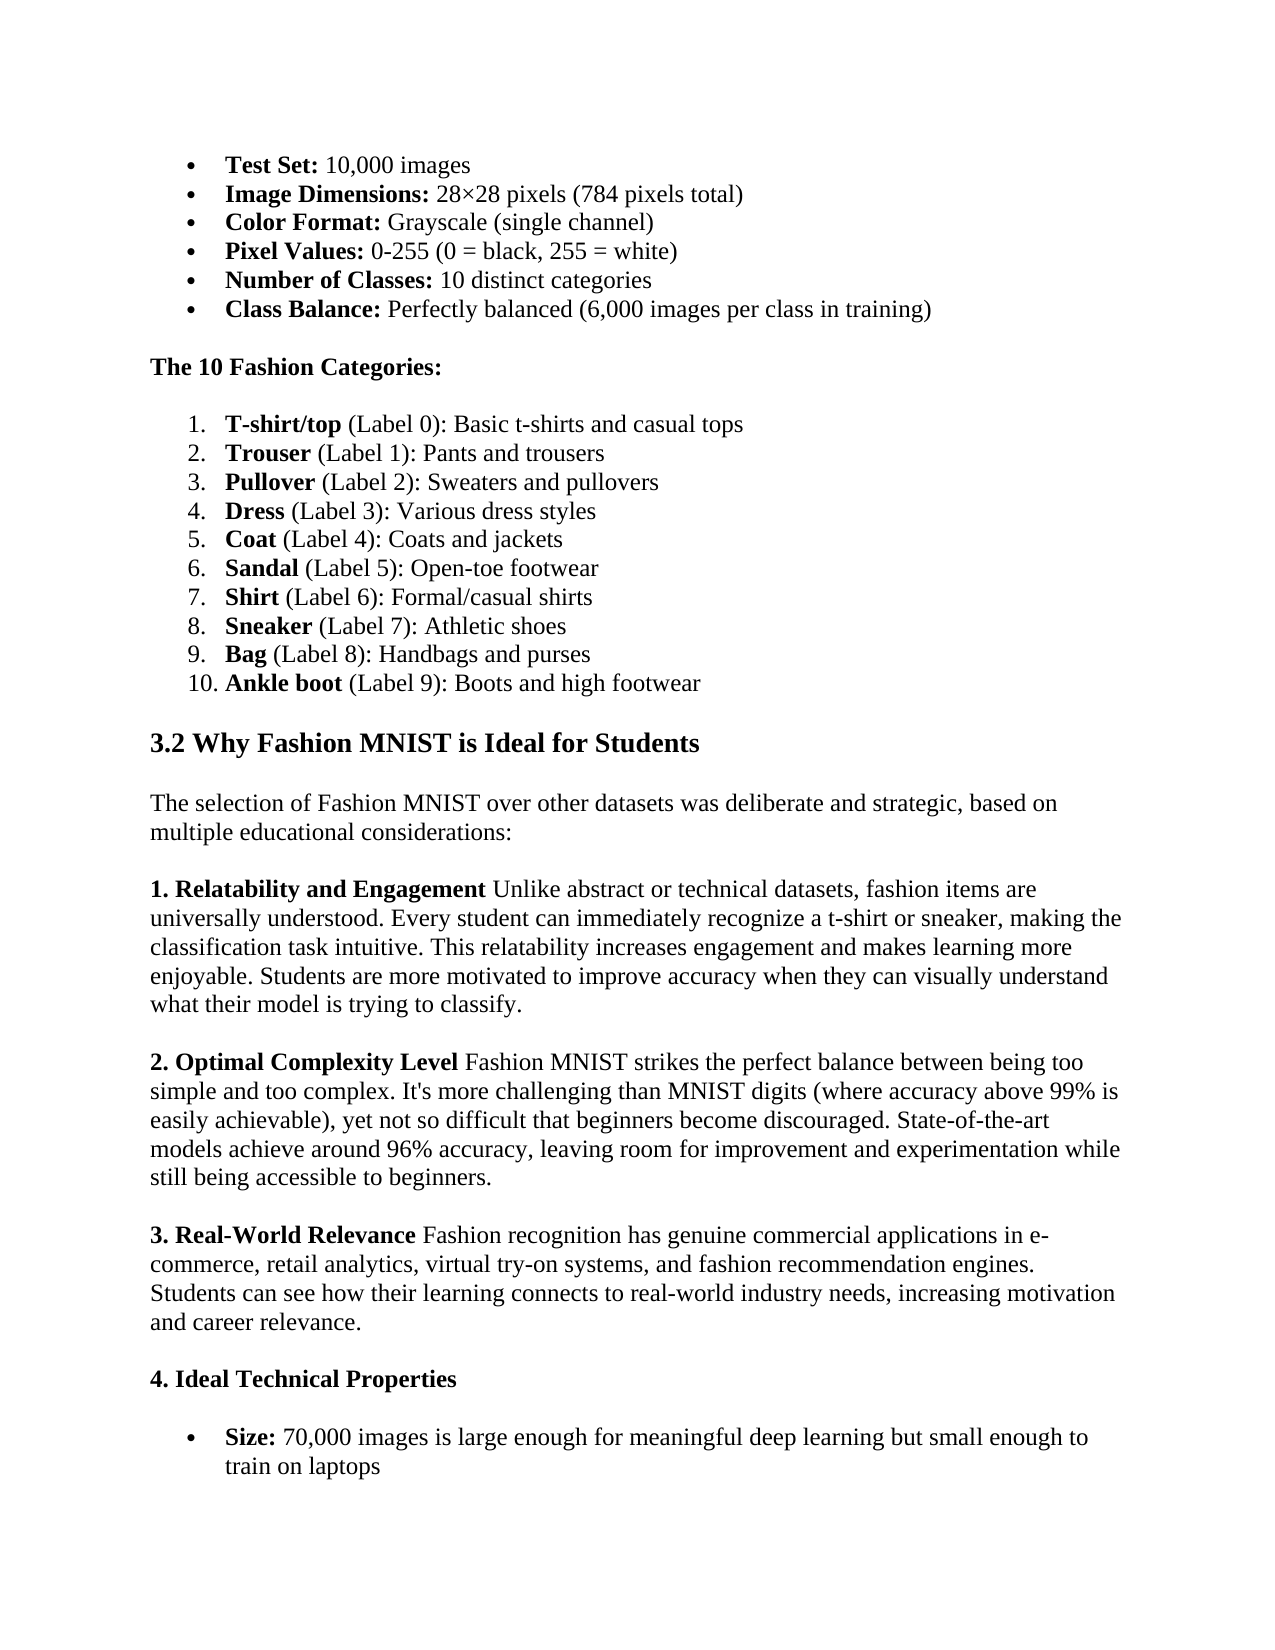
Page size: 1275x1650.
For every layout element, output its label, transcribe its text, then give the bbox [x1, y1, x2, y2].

list Test Set: 10,000 images [187, 150, 1125, 179]
text 3. Real-World Relevance Fashion recognition has genuine commercial applications in e-commerce, retail analytics, virtual try-on systems, and fashion recommendation engines. Students can see how their learning connects to real-world industry needs, increasing motivation and career relevance. [150, 1220, 1125, 1335]
list Shirt (Label 6): Formal/casual shirts [187, 582, 1125, 611]
text 4. Ideal Technical Properties [150, 1364, 1125, 1393]
list Number of Classes: 10 distinct categories [187, 265, 1125, 294]
text The 10 Fashion Categories: [150, 352, 1125, 380]
list Ankle boot (Label 9): Boots and high footwear [187, 668, 1125, 697]
list Image Dimensions: 28×28 pixels (784 pixels total) [187, 179, 1125, 207]
list Sneaker (Label 7): Athletic shoes [187, 611, 1125, 639]
list Color Format: Grayscale (single channel) [187, 207, 1125, 236]
list Size: 70,000 images is large enough for meaningful deep learning but small enough to train on laptops [187, 1422, 1125, 1480]
list Class Balance: Perfectly balanced (6,000 images per class in training) [187, 294, 1125, 322]
text The selection of Fashion MNIST over other datasets was deliberate and strategic, based on multiple educational considerations: [150, 788, 1125, 845]
text 3.2 Why Fashion MNIST is Ideal for Students [150, 726, 1125, 759]
list Trouser (Label 1): Pants and trousers [187, 438, 1125, 467]
text 2. Optimal Complexity Level Fashion MNIST strikes the perfect balance between being too simple and too complex. It's more challenging than MNIST digits (where accuracy above 99% is easily achievable), yet not so difficult that beginners become discouraged. State-of-the-art models achieve around 96% accuracy, leaving room for improvement and experimentation while still being accessible to beginners. [150, 1047, 1125, 1191]
list Pullover (Label 2): Sweaters and pullovers [187, 467, 1125, 496]
list Pixel Values: 0-255 (0 = black, 255 = white) [187, 236, 1125, 265]
list T-shirt/top (Label 0): Basic t-shirts and casual tops [187, 409, 1125, 438]
list Dress (Label 3): Various dress styles [187, 496, 1125, 524]
list Sandal (Label 5): Open-toe footwear [187, 553, 1125, 582]
text 1. Relatability and Engagement Unlike abstract or technical datasets, fashion items are universally understood. Every student can immediately recognize a t-shirt or sneaker, making the classification task intuitive. This relatability increases engagement and makes learning more enjoyable. Students are more motivated to improve accuracy when they can visually understand what their model is trying to classify. [150, 874, 1125, 1018]
list Coat (Label 4): Coats and jackets [187, 524, 1125, 553]
list Bag (Label 8): Handbags and purses [187, 639, 1125, 668]
